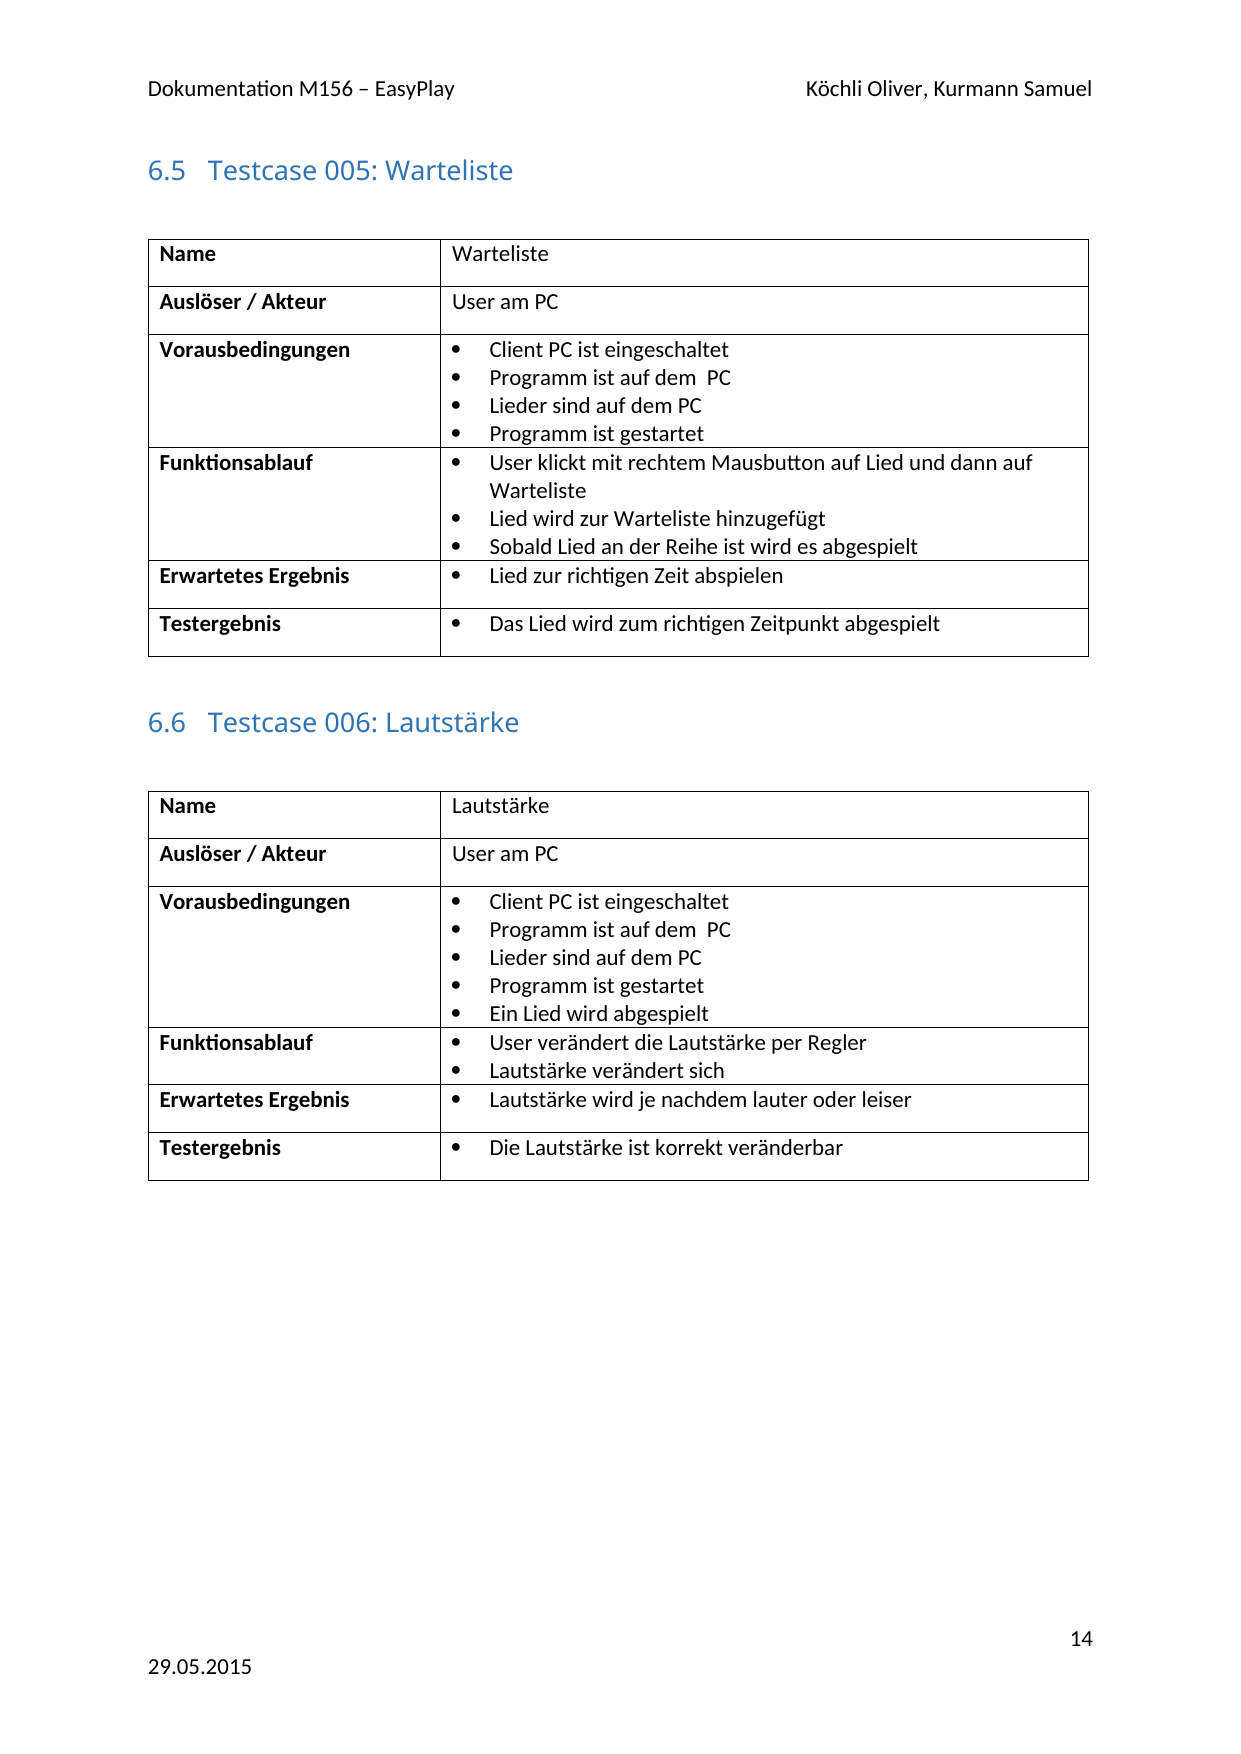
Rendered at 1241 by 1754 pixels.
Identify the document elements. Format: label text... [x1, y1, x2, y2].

table_header Lautstärke [441, 792, 1088, 838]
table_cell Testergebnis [149, 609, 440, 656]
table_cell Die Lautstärke ist korrekt veränderbar [441, 1133, 1088, 1180]
table_cell Vorausbedingungen [149, 335, 440, 447]
table_header Name [149, 792, 440, 838]
table_cell User verändert die Lautstärke per Regler Lautstärke verändert sich [441, 1028, 1088, 1084]
table_cell Client PC ist eingeschaltet Programm ist auf dem PC Lieder sind auf dem PC Programm ist gestartet Ein Lied wird abgespielt [441, 887, 1088, 1027]
table_header Name [149, 240, 440, 286]
table_cell Client PC ist eingeschaltet Programm ist auf dem PC Lieder sind auf dem PC Programm ist gestartet [441, 335, 1088, 447]
subtitle Testcase 006: Lautstärke [148, 704, 1093, 741]
table_header Warteliste [441, 240, 1088, 286]
table_cell Vorausbedingungen [149, 887, 440, 1027]
table_cell Das Lied wird zum richtigen Zeitpunkt abgespielt [441, 609, 1088, 656]
table_cell User am PC [441, 839, 1088, 886]
table_cell Auslöser / Akteur [149, 839, 440, 886]
table_cell User klickt mit rechtem Mausbutton auf Lied und dann auf Warteliste Lied wird zur Warteliste hinzugefügt Sobald Lied an der Reihe ist wird es abgespielt [441, 448, 1088, 560]
table_cell Lied zur richtigen Zeit abspielen [441, 561, 1088, 608]
table_cell Erwartetes Ergebnis [149, 561, 440, 608]
table_cell Erwartetes Ergebnis [149, 1085, 440, 1132]
table_cell Lautstärke wird je nachdem lauter oder leiser [441, 1085, 1088, 1132]
table_cell Funktionsablauf [149, 448, 440, 560]
subtitle Testcase 005: Warteliste [148, 152, 1093, 189]
table_cell User am PC [441, 287, 1088, 334]
table_cell Auslöser / Akteur [149, 287, 440, 334]
table_cell Testergebnis [149, 1133, 440, 1180]
table_cell Funktionsablauf [149, 1028, 440, 1084]
